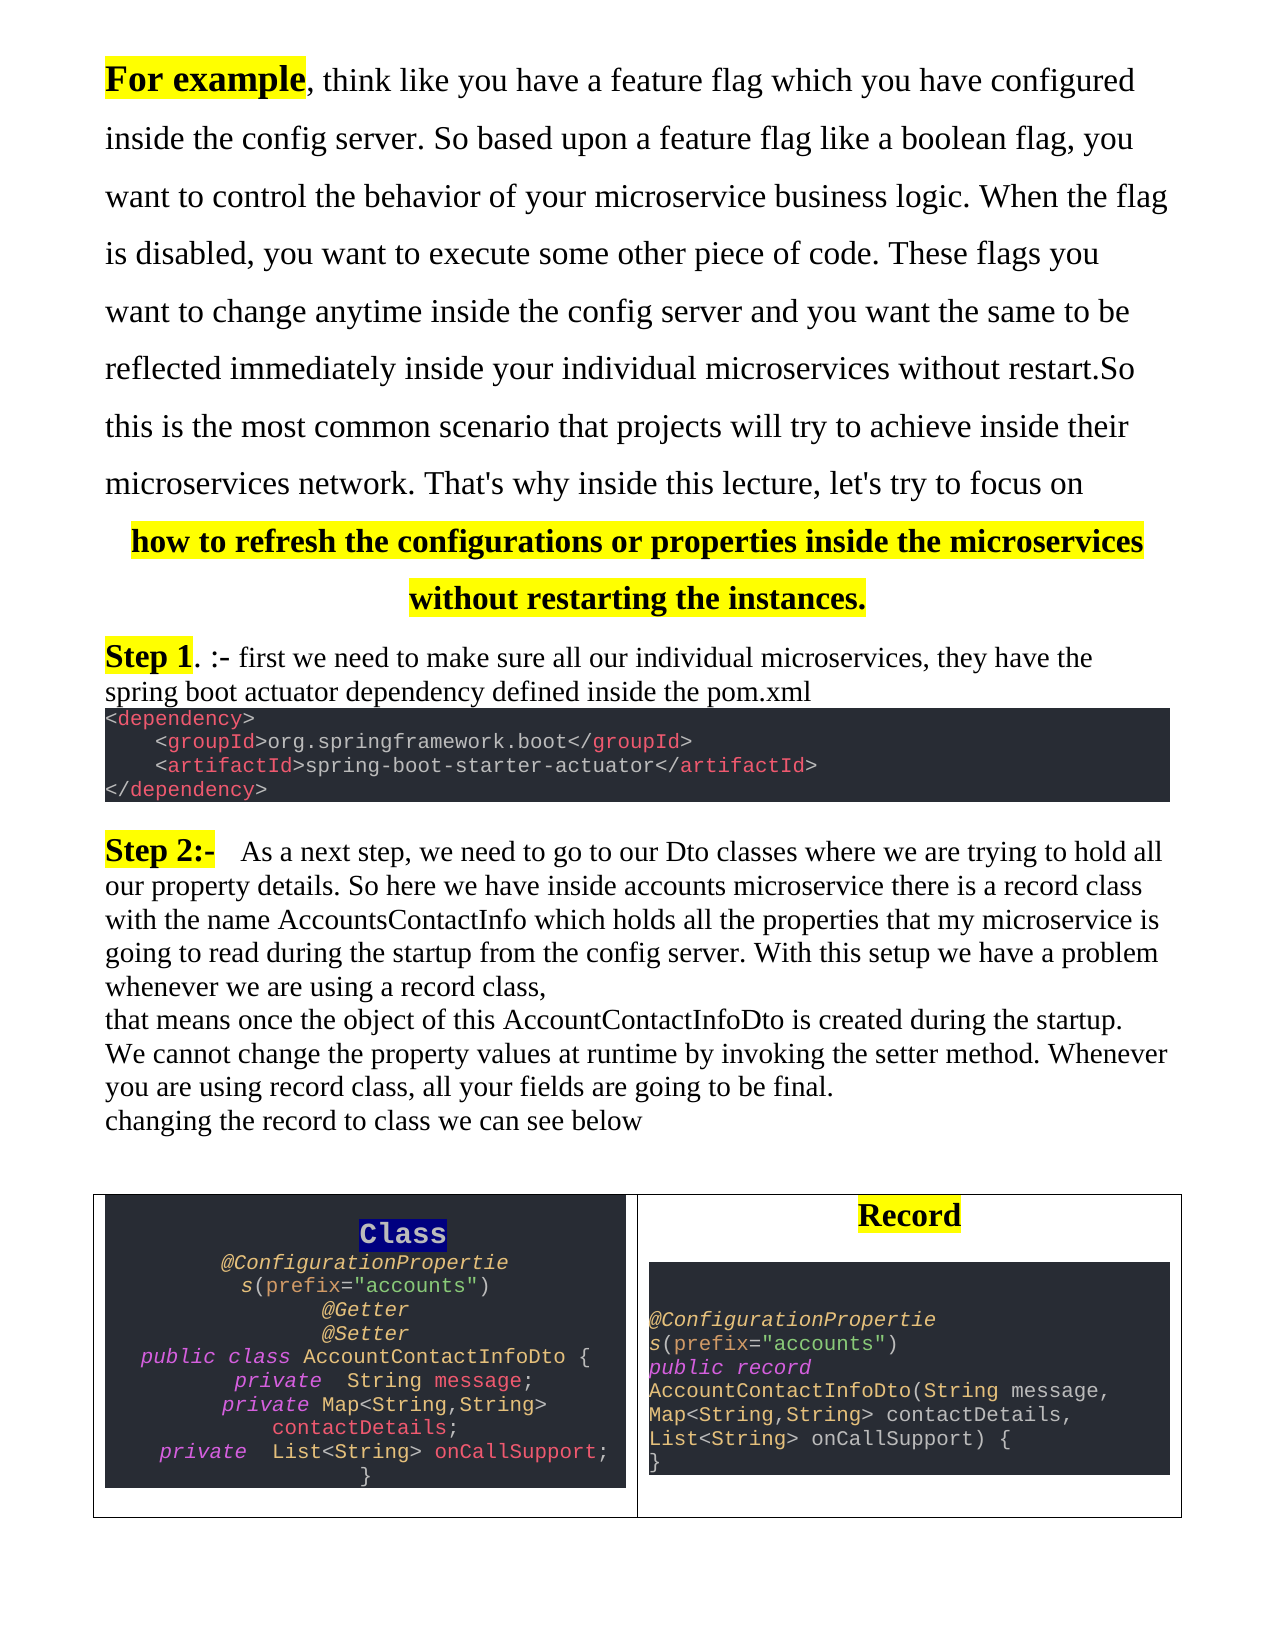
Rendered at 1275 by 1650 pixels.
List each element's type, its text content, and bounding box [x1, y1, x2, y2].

text how to refresh the configurations or properties inside the microservices without restarting the instances. [105, 521, 1170, 617]
text Step 2:- As a next step, we need to go to our Dto classes where we are trying to hold all our property details. So here we have inside accounts microservice there is a record class with the name AccountsContactInfo which holds all the properties that my microservice is going to read during the startup from the config server. With this setup we have a problem whenever we are using a record class, [105, 830, 1170, 1002]
text <dependency> <groupId>org.springframework.boot</groupId> <artifactId>spring-boot-starter-actuator</artifactId> </dependency> [105, 708, 1170, 802]
table_header Record @ConfigurationProperties(prefix="accounts") public record AccountContactInfoDto(String message, Map<String,String> contactDetails, List<String> onCallSupport) { } [638, 1195, 1181, 1517]
table_header Class @ConfigurationProperties(prefix="accounts") @Getter @Setter public class AccountContactInfoDto { private String message; private Map<String,String> contactDetails; private List<String> onCallSupport; } [94, 1195, 637, 1517]
text Step 1. :- first we need to make sure all our individual microservices, they have the spring boot actuator dependency defined inside the pom.xml [105, 636, 1170, 708]
text that means once the object of this AccountContactInfoDto is created during the startup. We cannot change the property values at runtime by invoking the setter method. Whenever you are using record class, all your fields are going to be final. changing the record to class we can see below [105, 1002, 1170, 1137]
text For example, think like you have a feature flag which you have configured inside the config server. So based upon a feature flag like a boolean flag, you want to control the behavior of your microservice business logic. When the flag is disabled, you want to execute some other piece of code. These flags you want to change anytime inside the config server and you want the same to be reflected immediately inside your individual microservices without restart.So this is the most common scenario that projects will try to achieve inside their microservices network. That's why inside this lecture, let's try to focus on [105, 56, 1170, 502]
